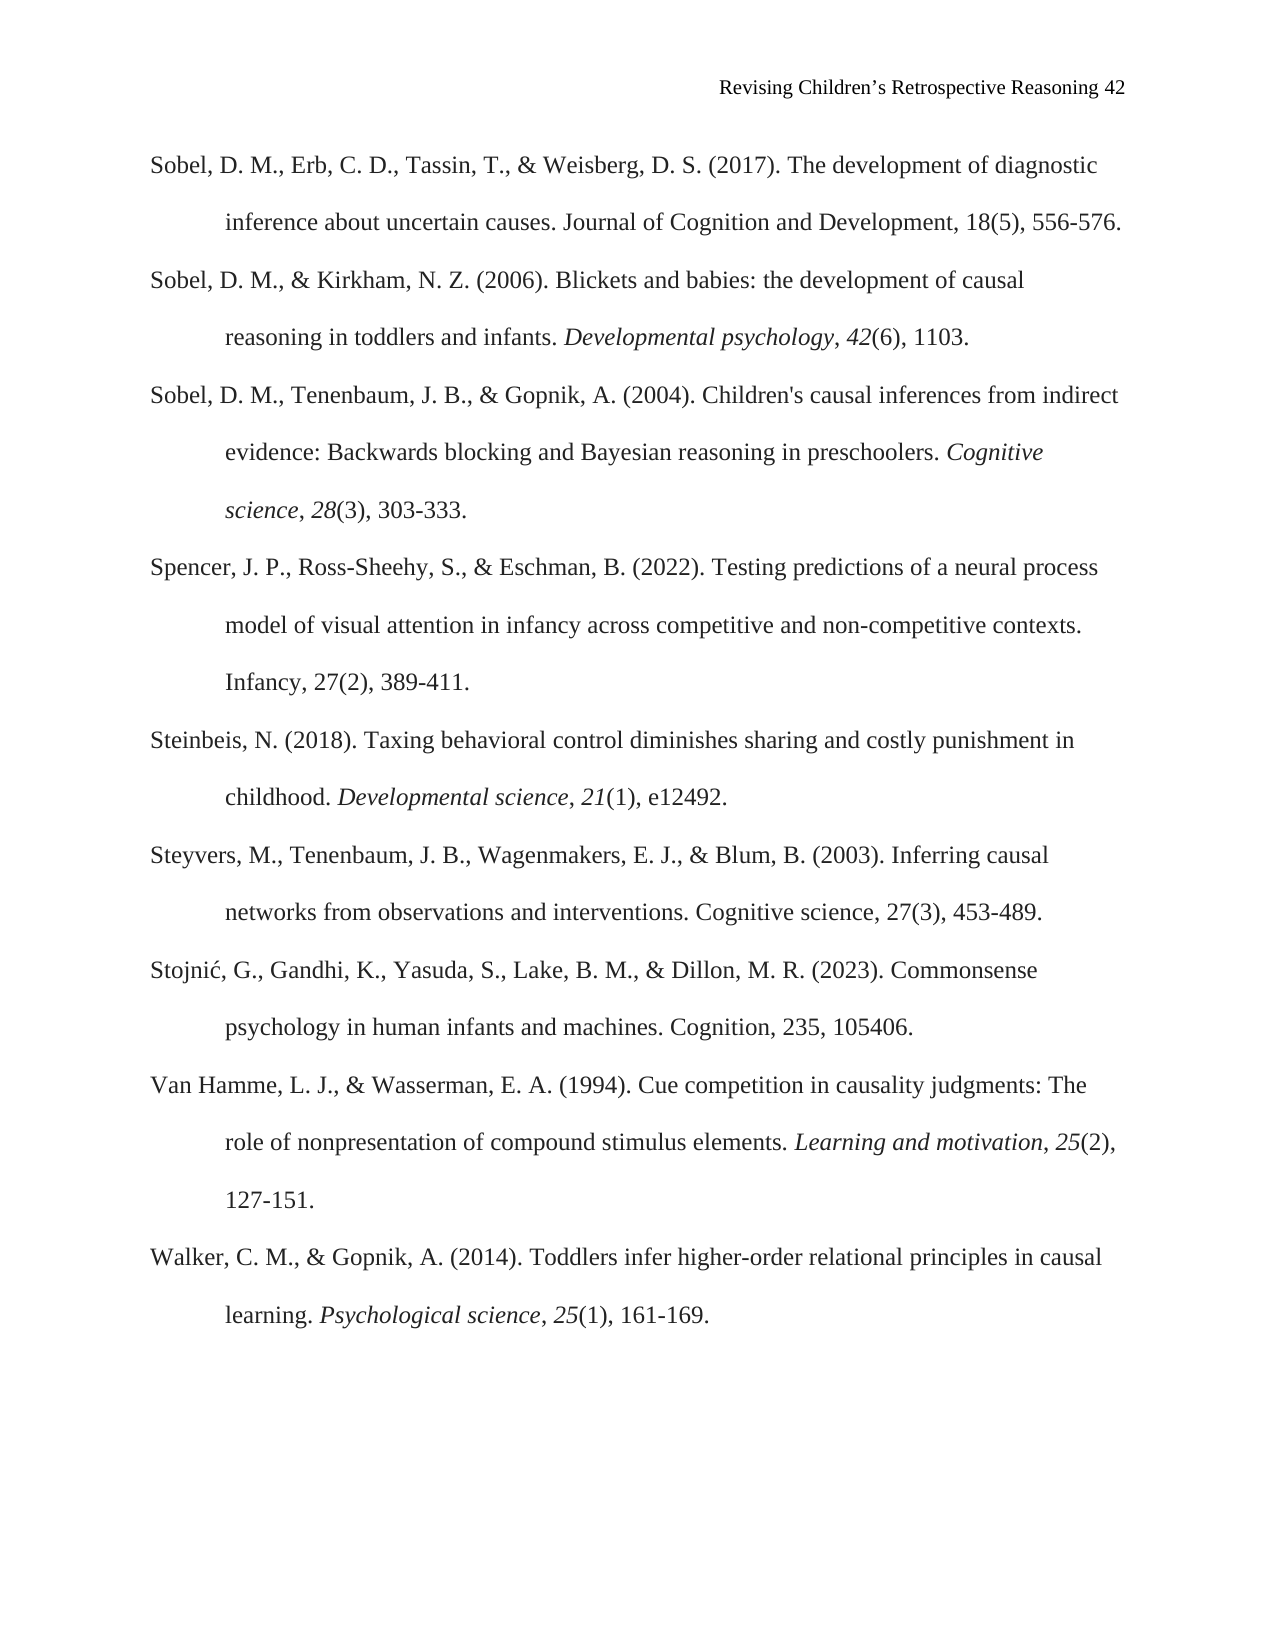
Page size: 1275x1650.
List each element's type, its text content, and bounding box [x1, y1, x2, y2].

text Sobel, D. M., & Kirkham, N. Z. (2006). Blickets and babies: the development of causal reasoning in toddlers and infants. Developmental psychology, 42(6), 1103. [150, 265, 1125, 351]
text Stojnić, G., Gandhi, K., Yasuda, S., Lake, B. M., & Dillon, M. R. (2023). Commonsense psychology in human infants and machines. Cognition, 235, 105406. [150, 955, 1125, 1041]
text Spencer, J. P., Ross‐Sheehy, S., & Eschman, B. (2022). Testing predictions of a neural process model of visual attention in infancy across competitive and non‐competitive contexts. Infancy, 27(2), 389-411. [150, 552, 1125, 696]
text Steyvers, M., Tenenbaum, J. B., Wagenmakers, E. J., & Blum, B. (2003). Inferring causal networks from observations and interventions. Cognitive science, 27(3), 453-489. [150, 840, 1125, 926]
text Walker, C. M., & Gopnik, A. (2014). Toddlers infer higher-order relational principles in causal learning. Psychological science, 25(1), 161-169. [150, 1242, 1125, 1329]
text Steinbeis, N. (2018). Taxing behavioral control diminishes sharing and costly punishment in childhood. Developmental science, 21(1), e12492. [150, 725, 1125, 811]
text Sobel, D. M., Erb, C. D., Tassin, T., & Weisberg, D. S. (2017). The development of diagnostic inference about uncertain causes. Journal of Cognition and Development, 18(5), 556-576. [150, 150, 1125, 236]
text Van Hamme, L. J., & Wasserman, E. A. (1994). Cue competition in causality judgments: The role of nonpresentation of compound stimulus elements. Learning and motivation, 25(2), 127-151. [150, 1070, 1125, 1214]
text Sobel, D. M., Tenenbaum, J. B., & Gopnik, A. (2004). Children's causal inferences from indirect evidence: Backwards blocking and Bayesian reasoning in preschoolers. Cognitive science, 28(3), 303-333. [150, 380, 1125, 524]
